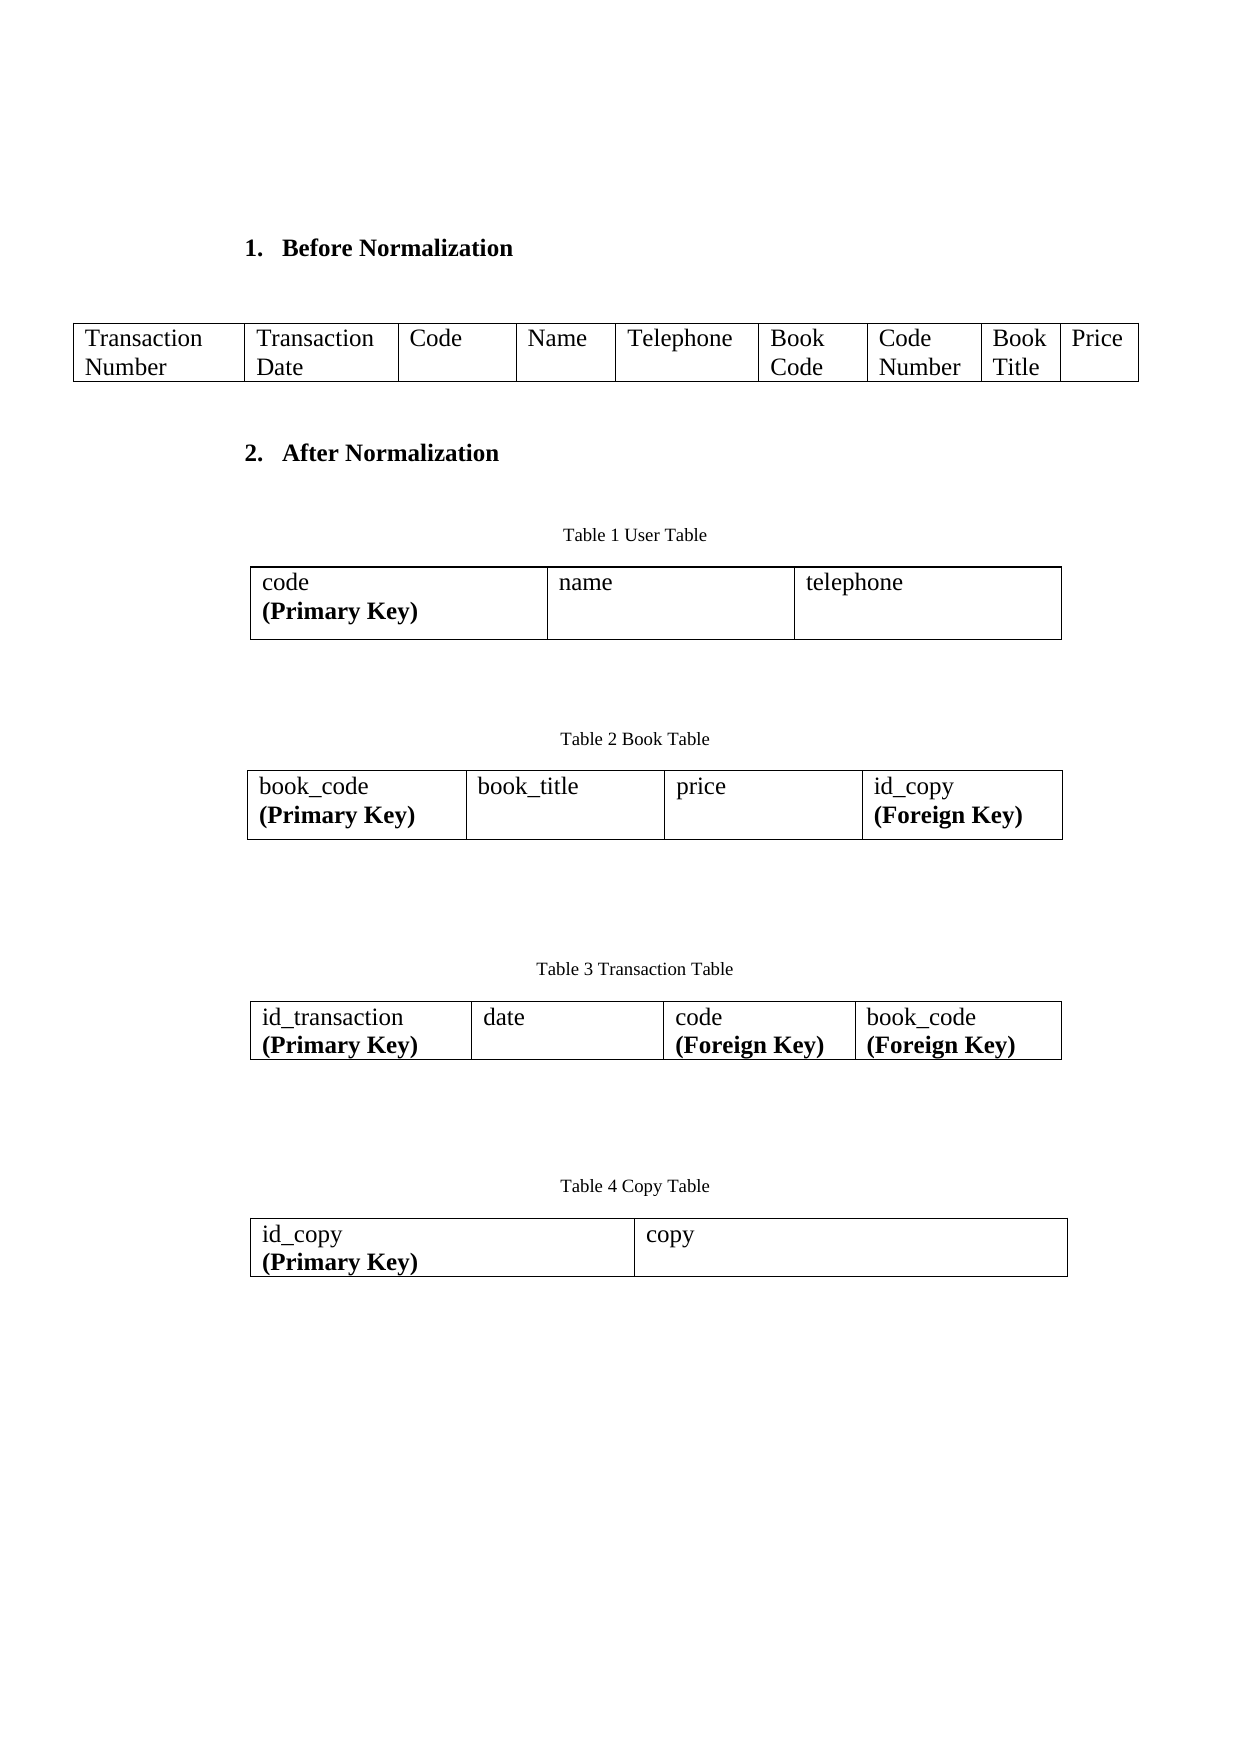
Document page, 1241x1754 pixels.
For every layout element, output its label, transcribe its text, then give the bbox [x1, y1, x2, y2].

table_header Name [517, 324, 615, 381]
table_header name [548, 568, 794, 639]
table_header Book Title [982, 324, 1060, 381]
table_header id_transaction (Primary Key) [251, 1002, 471, 1059]
table_header price [665, 771, 862, 839]
table_header Transaction Number [74, 324, 244, 381]
table_header Code [399, 324, 516, 381]
table_header date [472, 1002, 663, 1059]
table_header code (Primary Key) [251, 568, 547, 639]
table_header book_code (Primary Key) [248, 771, 466, 839]
table_header Telephone [616, 324, 758, 381]
text Table 4 Copy Table [207, 1175, 1063, 1197]
table_header telephone [795, 568, 1061, 639]
table_header copy [635, 1219, 1067, 1276]
text Table 1 User Table [207, 524, 1063, 546]
table_header Book Code [759, 324, 867, 381]
subtitle Before Normalization [244, 233, 1063, 261]
subtitle After Normalization [244, 438, 1063, 467]
table_header id_copy (Primary Key) [251, 1219, 634, 1276]
table_header Code Number [868, 324, 981, 381]
table_header Transaction Date [245, 324, 398, 381]
table_header id_copy (Foreign Key) [863, 771, 1062, 839]
table_header code (Foreign Key) [664, 1002, 855, 1059]
table_header Price [1061, 324, 1138, 381]
table_header book_title [467, 771, 664, 839]
table_header book_code (Foreign Key) [856, 1002, 1061, 1059]
text Table 2 Book Table [207, 728, 1063, 749]
text Table 3 Transaction Table [207, 958, 1063, 980]
